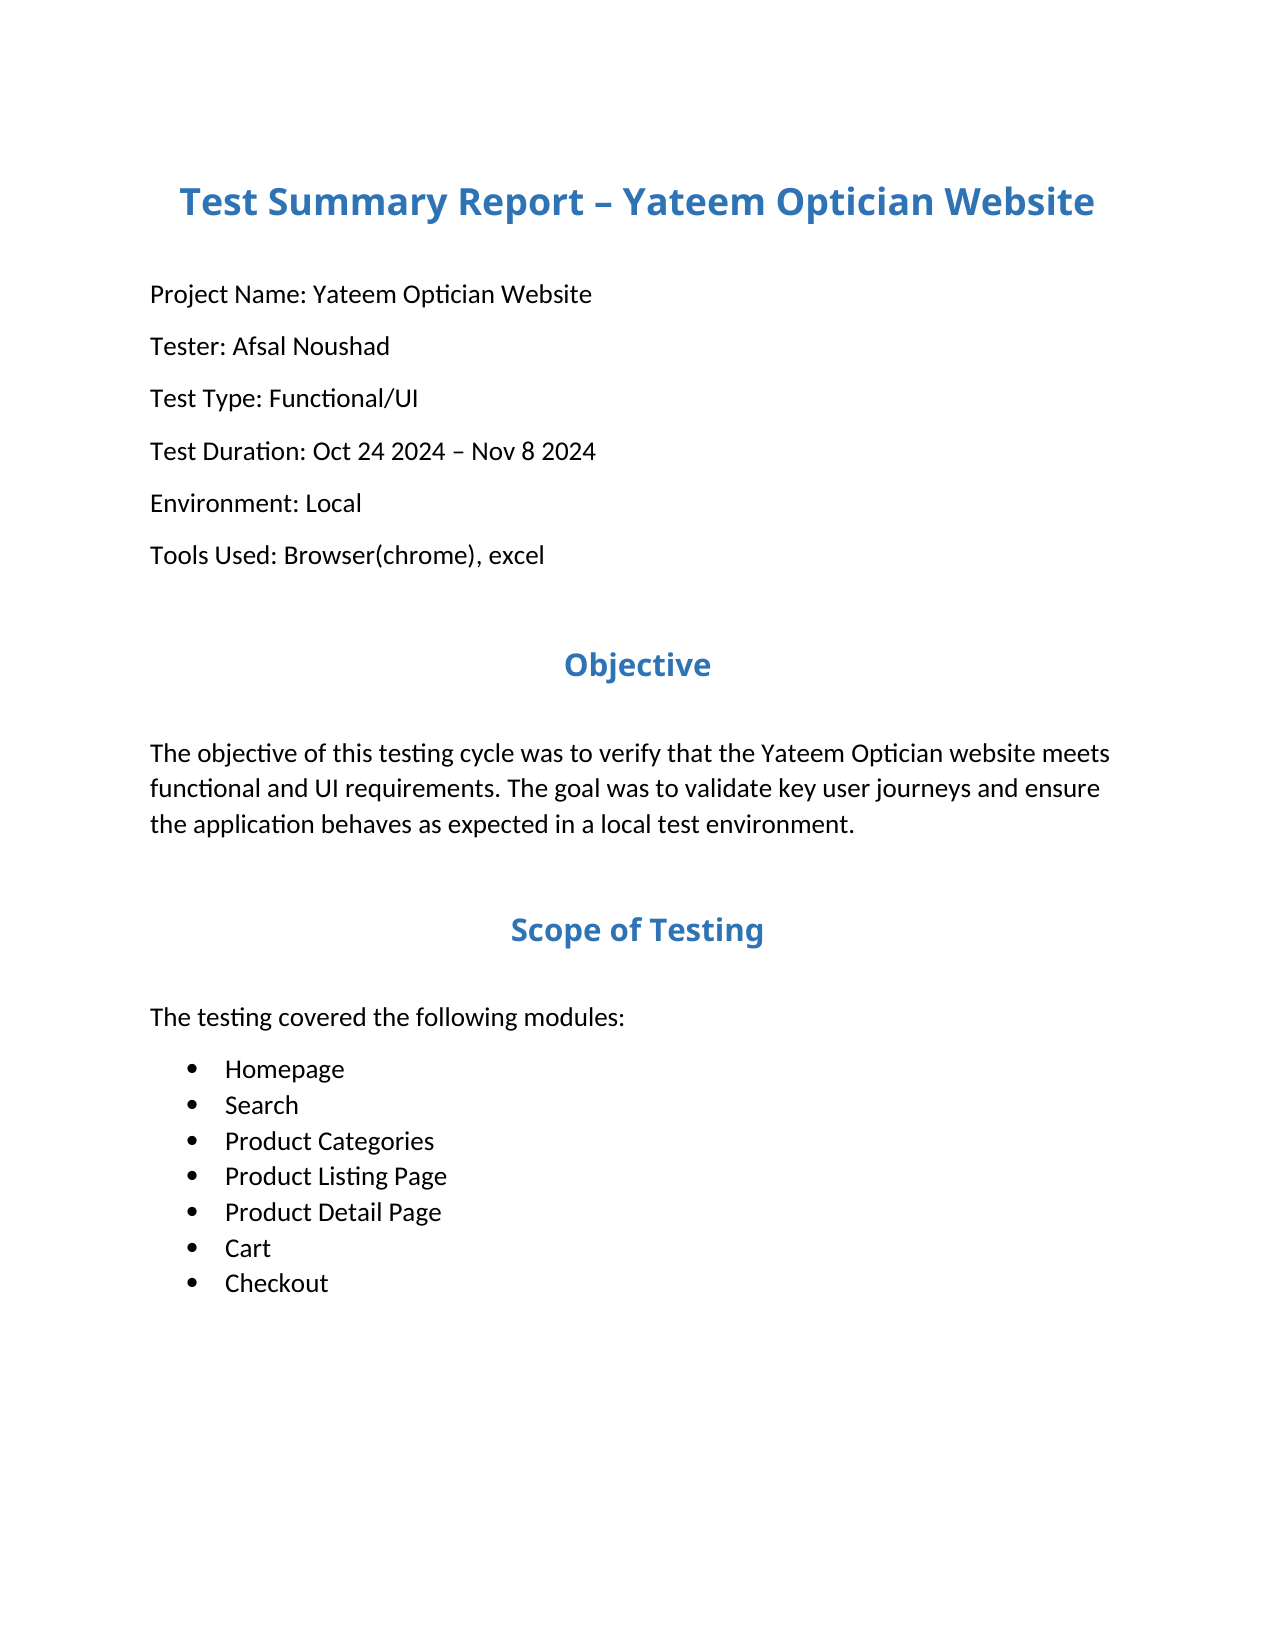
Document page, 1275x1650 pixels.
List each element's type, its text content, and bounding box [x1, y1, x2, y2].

list Product Detail Page [187, 1195, 1125, 1228]
subtitle Objective [150, 643, 1125, 686]
text Test Duration: Oct 24 2024 – Nov 8 2024 [150, 434, 1125, 467]
list Checkout [187, 1266, 1125, 1299]
text The objective of this testing cycle was to verify that the Yateem Optician website meets functional and UI requirements. The goal was to validate key user journeys and ensure the application behaves as expected in a local test environment. [150, 736, 1125, 840]
list Product Categories [187, 1124, 1125, 1157]
text Project Name: Yateem Optician Website [150, 277, 1125, 310]
text Environment: Local [150, 486, 1125, 519]
text The testing covered the following modules: [150, 1000, 1125, 1033]
list Cart [187, 1231, 1125, 1264]
list Homepage [187, 1053, 1125, 1086]
text Tester: Afsal Noushad [150, 329, 1125, 362]
subtitle Scope of Testing [150, 907, 1125, 950]
list Search [187, 1088, 1125, 1121]
text Test Type: Functional/UI [150, 382, 1125, 414]
text Tools Used: Browser(chrome), excel [150, 538, 1125, 571]
subtitle Test Summary Report – Yateem Optician Website [150, 175, 1125, 226]
list Product Listing Page [187, 1159, 1125, 1192]
